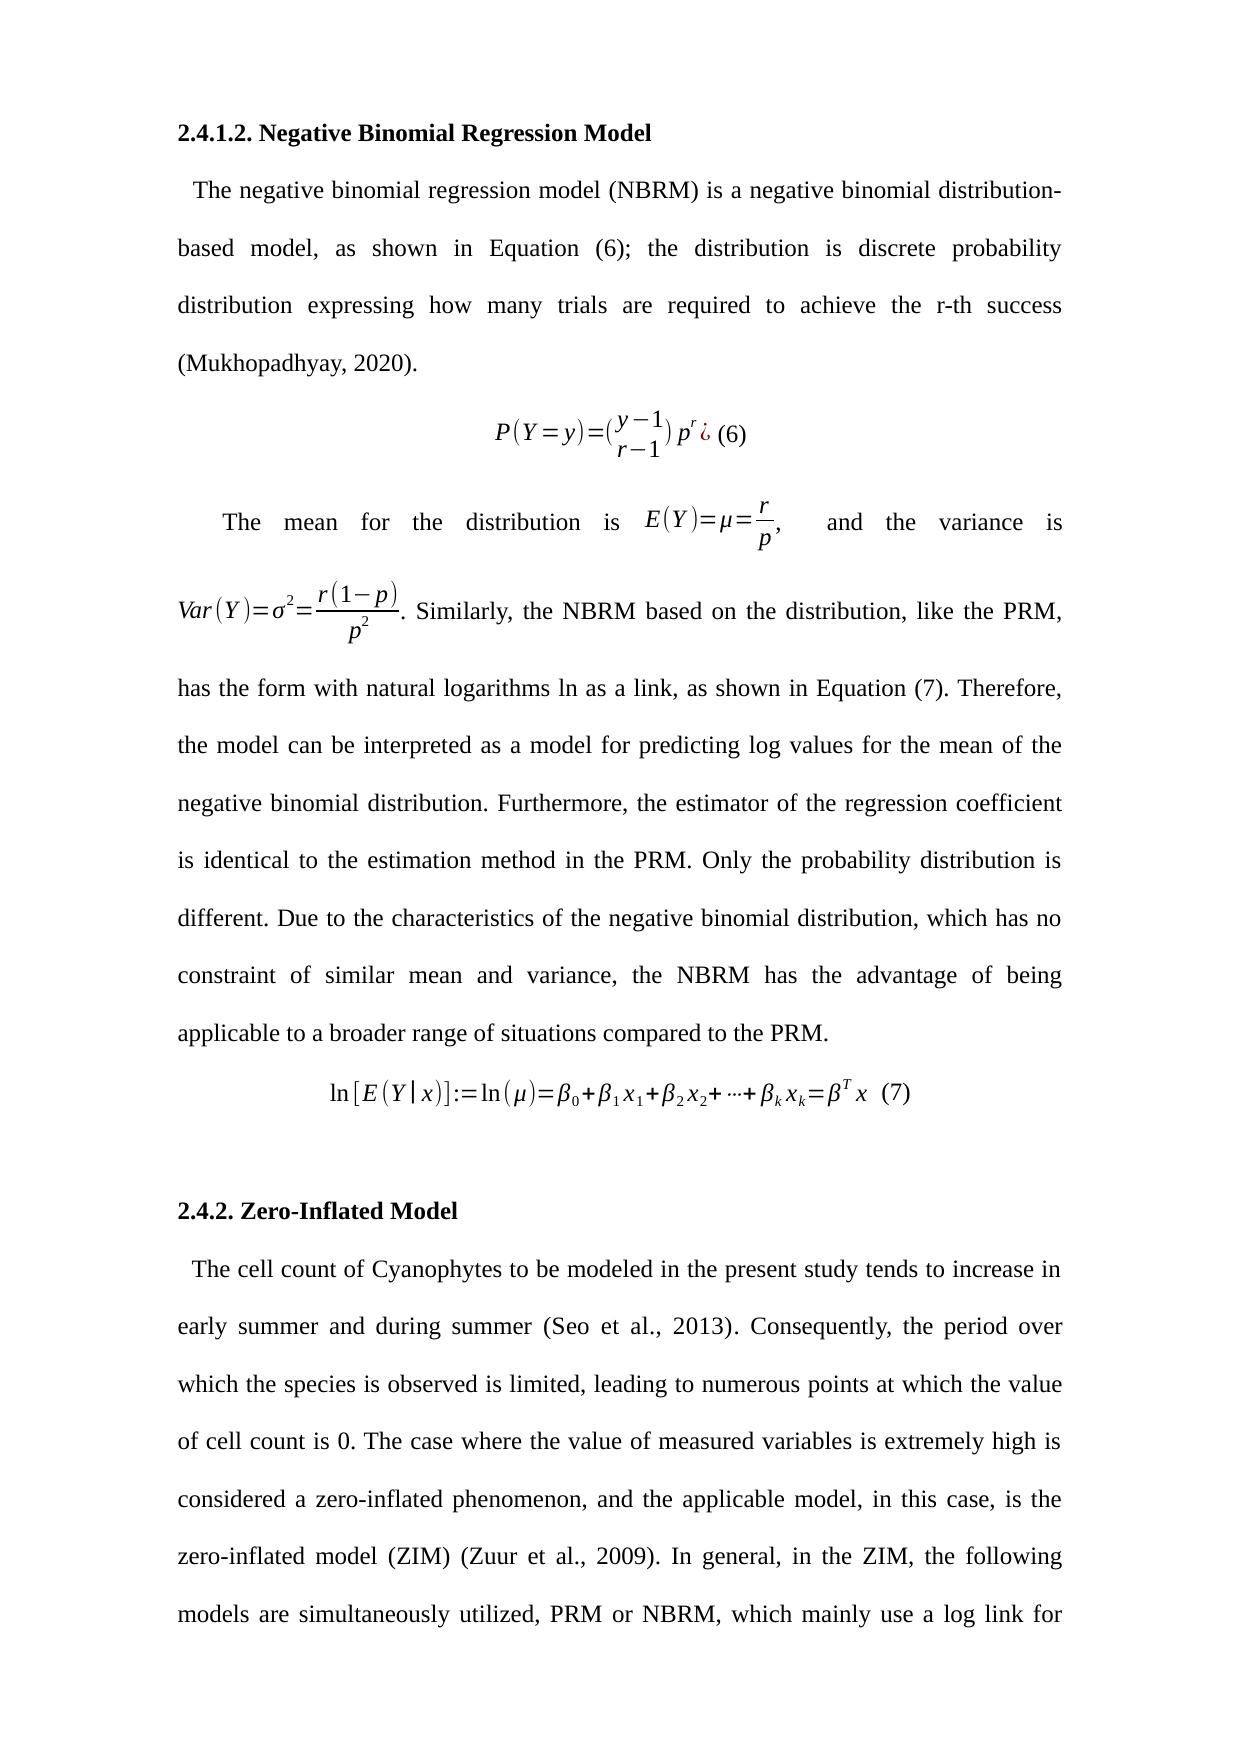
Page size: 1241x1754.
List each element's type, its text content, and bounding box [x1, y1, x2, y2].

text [177, 1254, 1063, 1628]
text The mean for the distribution is , and the variance is . Similarly, the NBRM based on the distribution, like the PRM, has the form with natural logarithms ln as a link, as shown in Equation (7). Therefore, the model can be interpreted as a model for predicting log values for the mean of the negative binomial distribution. Furthermore, the estimator of the regression coefficient is identical to the estimation method in the PRM. Only the probability distribution is different. Due to the characteristics of the negative binomial distribution, which has no constraint of similar mean and variance, the NBRM has the advantage of being applicable to a broader range of situations compared to the PRM. [177, 492, 1063, 1046]
text 2.4.2. Zero-Inflated Model [177, 1196, 1063, 1225]
text 2.4.1.2. Negative Binomial Regression Model [177, 118, 1063, 147]
text (7) [177, 1075, 1063, 1110]
text The negative binomial regression model (NBRM) is a negative binomial distribution-based model, as shown in Equation (6); the distribution is discrete probability distribution expressing how many trials are required to achieve the r-th success (Mukhopadhyay, 2020). [177, 176, 1063, 377]
text (6) [177, 406, 1063, 463]
